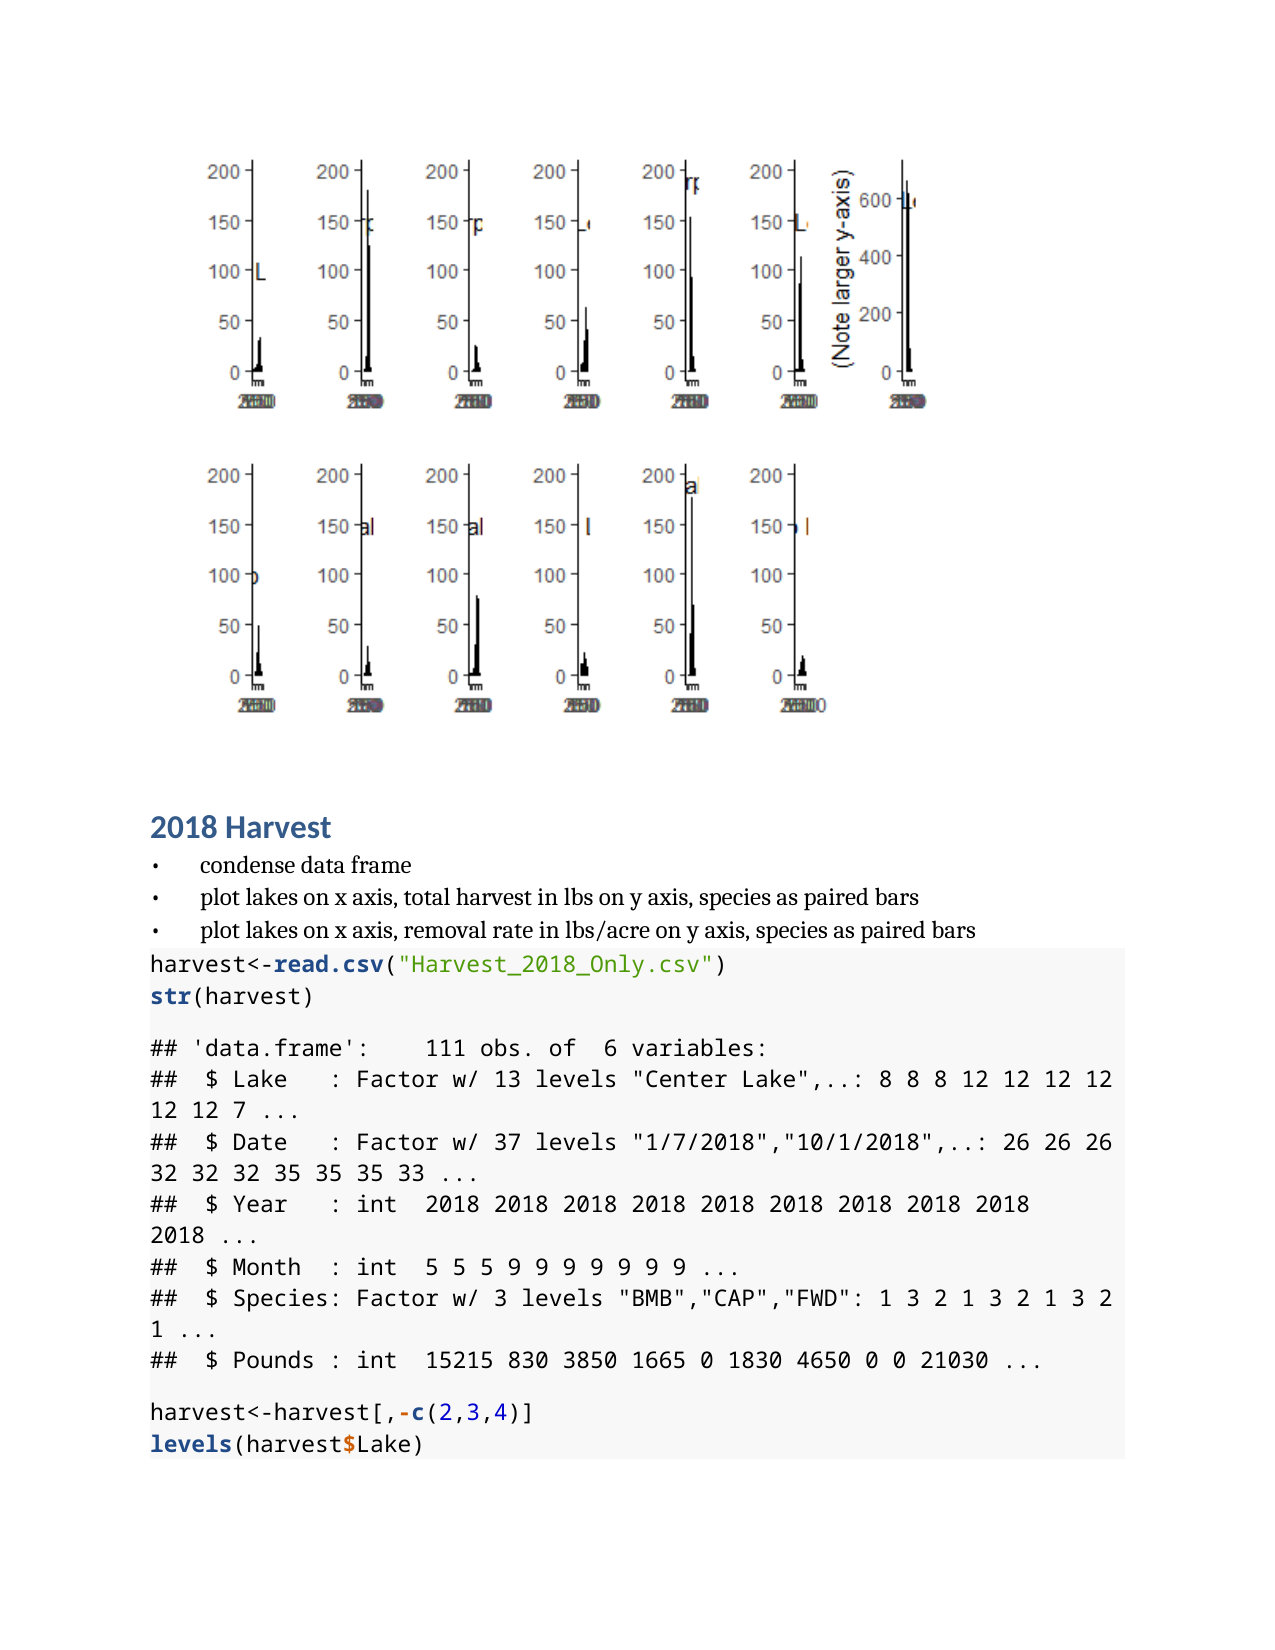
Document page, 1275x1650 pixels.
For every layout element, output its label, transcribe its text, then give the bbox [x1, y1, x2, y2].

list plot lakes on x axis, total harvest in lbs on y axis, species as paired bars [150, 883, 1125, 912]
text ## 'data.frame': 111 obs. of 6 variables: ## $ Lake : Factor w/ 13 levels "Center Lake",..: 8 8 8 12 12 12 12 12 12 7 ... ## $ Date : Factor w/ 37 levels "1/7/2018","10/1/2018",..: 26 26 26 32 32 32 35 35 35 33 ... ## $ Year : int 2018 2018 2018 2018 2018 2018 2018 2018 2018 2018 ... ## $ Month : int 5 5 5 9 9 9 9 9 9 9 ... ## $ Species: Factor w/ 3 levels "BMB","CAP","FWD": 1 3 2 1 3 2 1 3 2 1 ... ## $ Pounds : int 15215 830 3850 1665 0 1830 4650 0 0 21030 ... [150, 1032, 1125, 1375]
list condense data frame [150, 851, 1125, 879]
text harvest<-harvest[,-c(2,3,4)] levels(harvest$Lake) [150, 1396, 1125, 1459]
text harvest<-read.csv("Harvest_2018_Only.csv") str(harvest) [150, 948, 1125, 1011]
picture [168, 150, 927, 757]
subtitle 2018 Harvest [150, 806, 1125, 847]
list plot lakes on x axis, removal rate in lbs/acre on y axis, species as paired bars [150, 916, 1125, 944]
